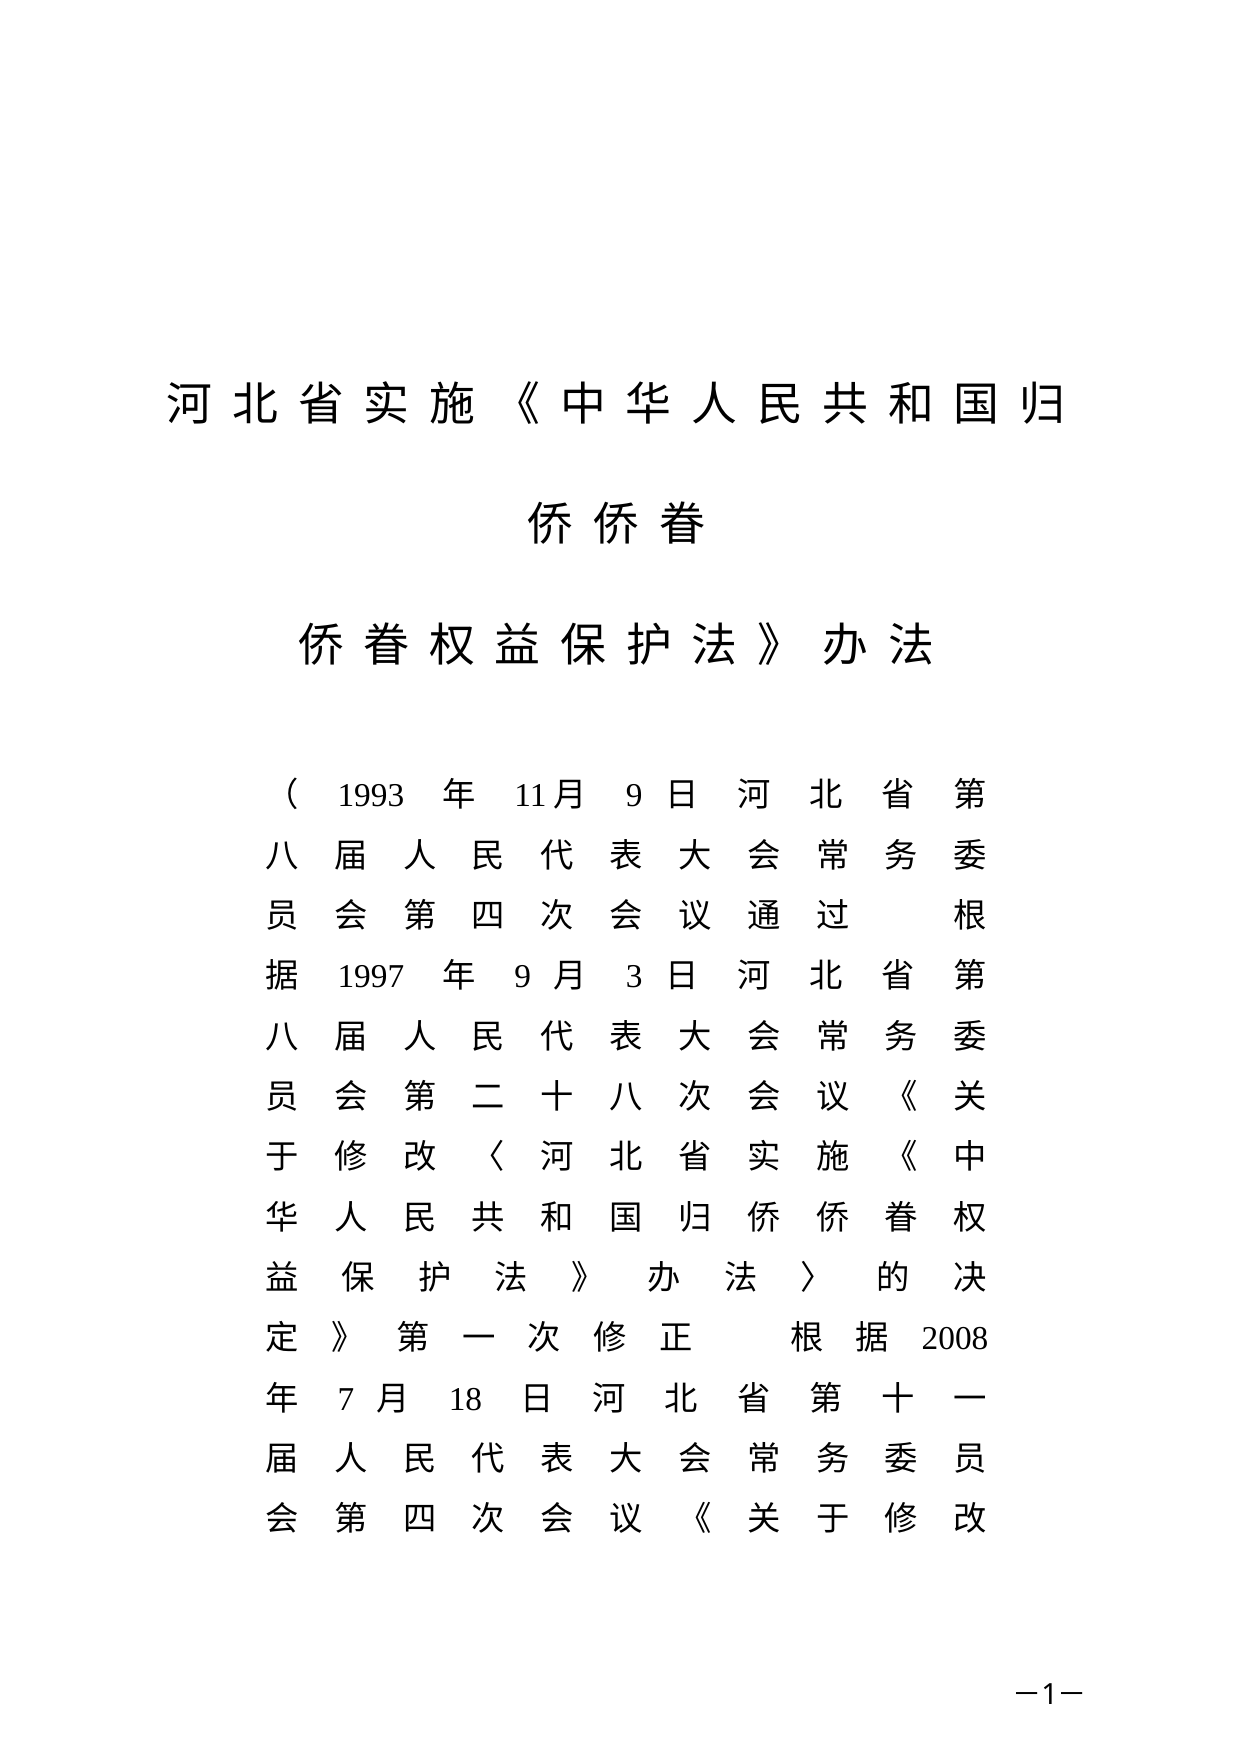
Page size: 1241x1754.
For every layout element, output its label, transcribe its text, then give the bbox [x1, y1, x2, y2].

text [232, 762, 1019, 1546]
text 河北省实施《中华人民共和国归侨侨眷 [167, 340, 1085, 581]
text 侨眷权益保护法》办法 [167, 581, 1085, 702]
